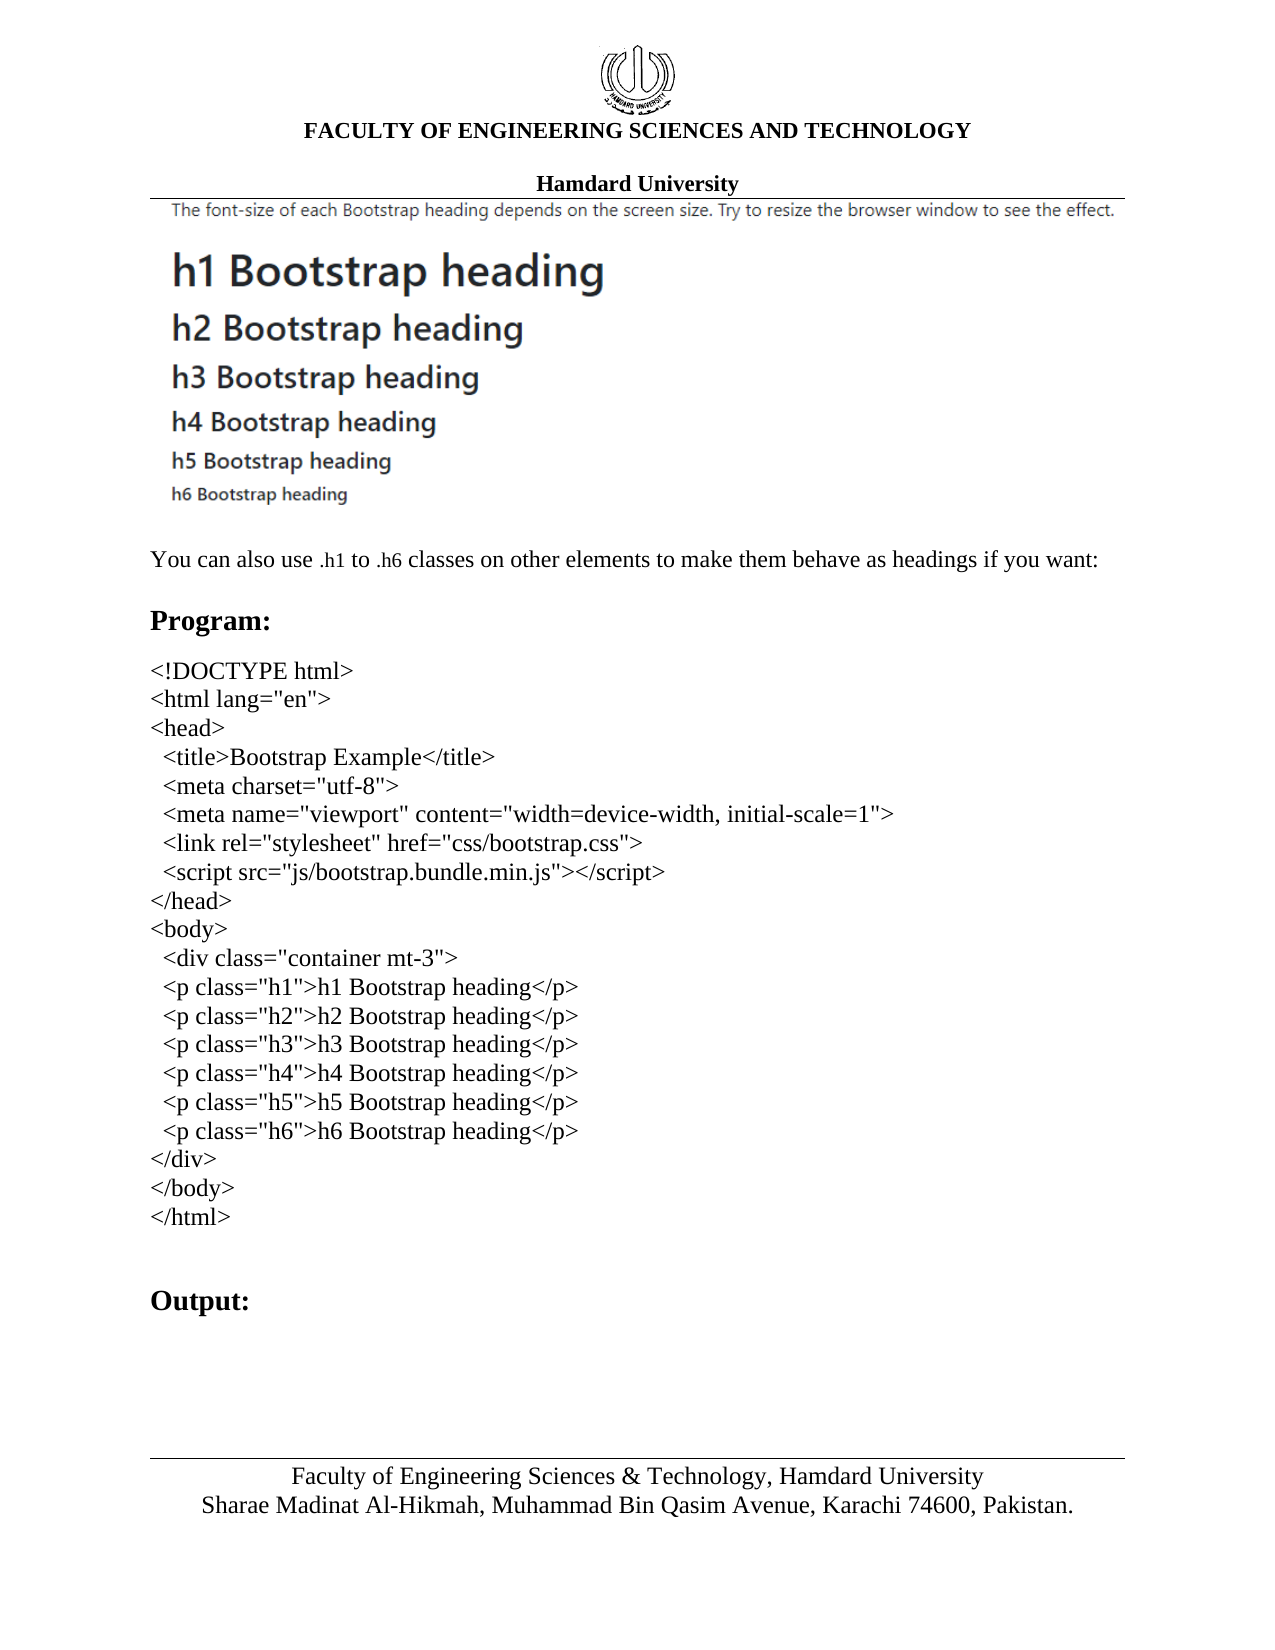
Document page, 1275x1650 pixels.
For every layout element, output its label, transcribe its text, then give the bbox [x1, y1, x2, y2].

picture [150, 199, 1124, 514]
text </div> [150, 1144, 1125, 1173]
text <body> [150, 914, 1125, 943]
text <!DOCTYPE html> [150, 656, 1125, 684]
text You can also use .h1 to .h6 classes on other elements to make them behave as headings if you want: [150, 545, 1125, 573]
text <p class="h6">h6 Bootstrap heading</p> [150, 1116, 1125, 1144]
text <div class="container mt-3"> [150, 943, 1125, 972]
text <link rel="stylesheet" href="css/bootstrap.css"> [150, 828, 1125, 857]
text </head> [150, 886, 1125, 914]
text <title>Bootstrap Example</title> [150, 742, 1125, 771]
text <p class="h3">h3 Bootstrap heading</p> [150, 1029, 1125, 1058]
picture [598, 45, 677, 117]
text <meta charset="utf-8"> [150, 771, 1125, 799]
text <head> [150, 713, 1125, 742]
text </html> [150, 1202, 1125, 1231]
text Output: [150, 1283, 1125, 1317]
text <p class="h5">h5 Bootstrap heading</p> [150, 1087, 1125, 1116]
text <html lang="en"> [150, 684, 1125, 713]
text <p class="h2">h2 Bootstrap heading</p> [150, 1001, 1125, 1029]
text <p class="h4">h4 Bootstrap heading</p> [150, 1058, 1125, 1087]
text <p class="h1">h1 Bootstrap heading</p> [150, 972, 1125, 1001]
text <meta name="viewport" content="width=device-width, initial-scale=1"> [150, 799, 1125, 828]
text </body> [150, 1173, 1125, 1202]
text <script src="js/bootstrap.bundle.min.js"></script> [150, 857, 1125, 886]
text Program: [150, 603, 1125, 636]
